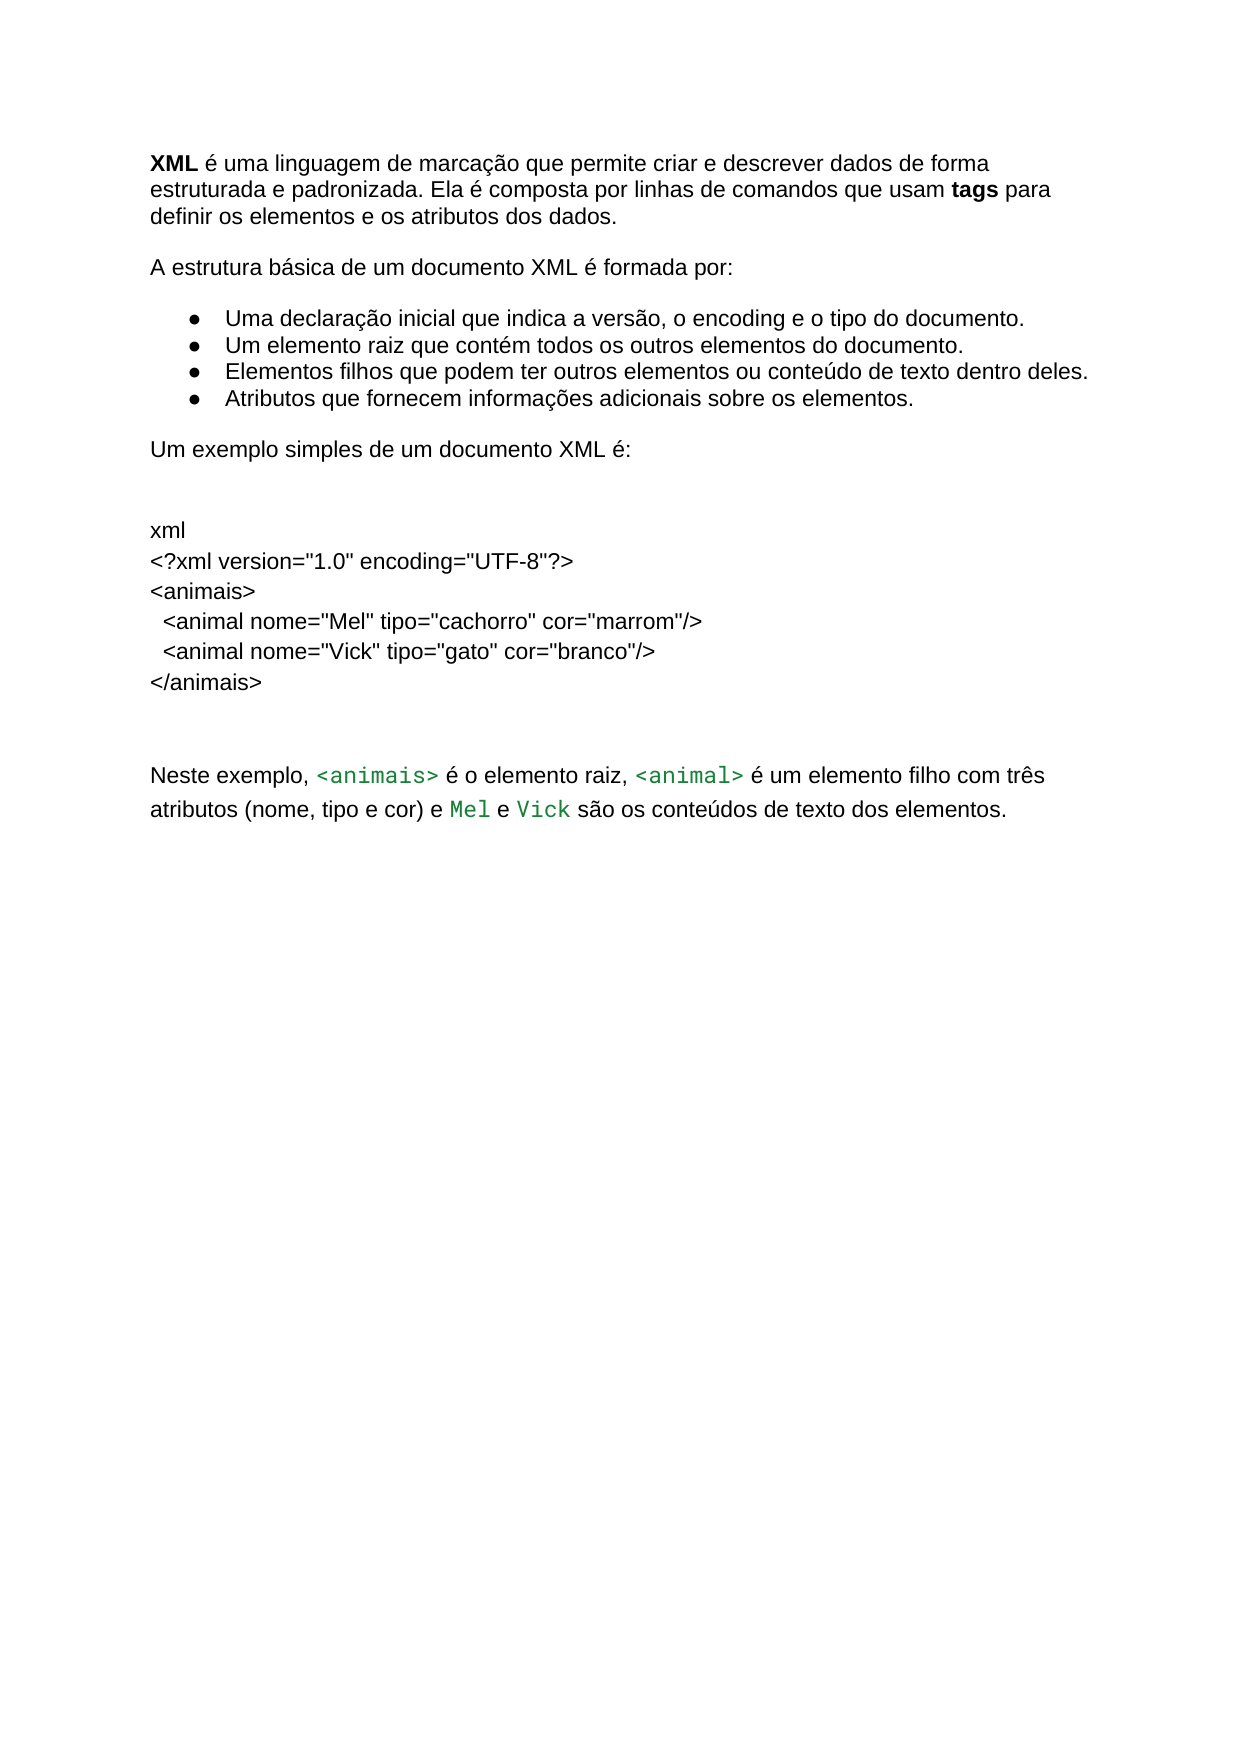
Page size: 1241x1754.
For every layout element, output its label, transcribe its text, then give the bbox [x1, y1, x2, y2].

text xml [150, 517, 1090, 544]
text <animal nome="Vick" tipo="gato" cor="branco"/> [150, 638, 1090, 664]
list Atributos que fornecem informações adicionais sobre os elementos. [187, 384, 1090, 411]
text <animais> [150, 578, 1090, 604]
text <animal nome="Mel" tipo="cachorro" cor="marrom"/> [150, 608, 1090, 634]
text <?xml version="1.0" encoding="UTF-8"?> [150, 548, 1090, 574]
text </animais> [150, 668, 1090, 695]
list Elementos filhos que podem ter outros elementos ou conteúdo de texto dentro deles. [187, 358, 1090, 384]
list Uma declaração inicial que indica a versão, o encoding e o tipo do documento. [187, 305, 1090, 332]
text Um exemplo simples de um documento XML é: [150, 436, 1090, 462]
text A estrutura básica de um documento XML é formada por: [150, 254, 1090, 280]
text XML é uma linguagem de marcação que permite criar e descrever dados de forma estruturada e padronizada. Ela é composta por linhas de comandos que usam tags para definir os elementos e os atributos dos dados. [150, 150, 1090, 229]
text Neste exemplo, <animais> é o elemento raiz, <animal> é um elemento filho com três atributos (nome, tipo e cor) e Mel e Vick são os conteúdos de texto dos elementos. [150, 759, 1090, 824]
list Um elemento raiz que contém todos os outros elementos do documento. [187, 332, 1090, 358]
